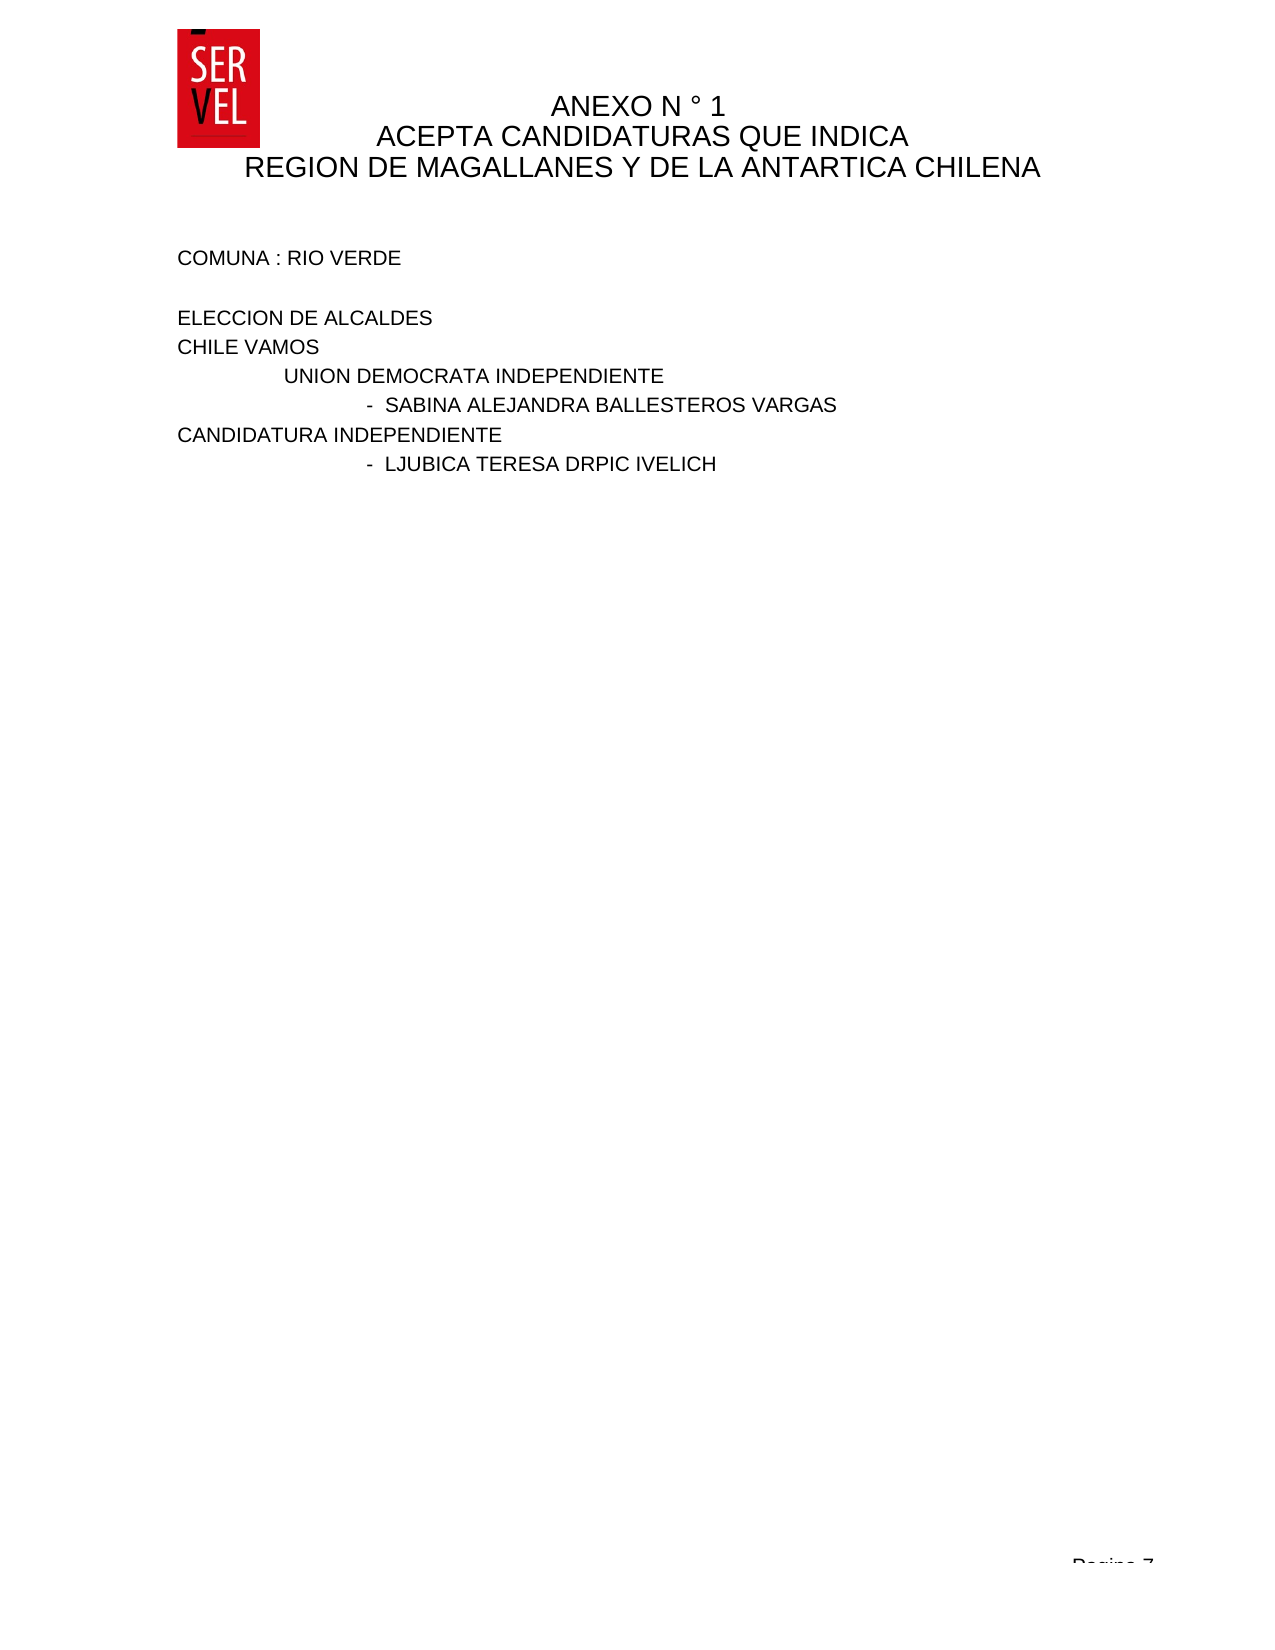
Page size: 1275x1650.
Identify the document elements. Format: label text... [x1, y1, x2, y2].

text UNION DEMOCRATA INDEPENDIENTE [283, 364, 1096, 388]
text COMUNA : RIO VERDE [177, 246, 1096, 270]
list SABINA ALEJANDRA BALLESTEROS VARGAS CANDIDATURA INDEPENDIENTE [177, 393, 839, 446]
picture [177, 29, 260, 148]
text ELECCION DE ALCALDES CHILE VAMOS [177, 305, 435, 358]
list LJUBICA TERESA DRPIC IVELICH [366, 452, 1096, 476]
